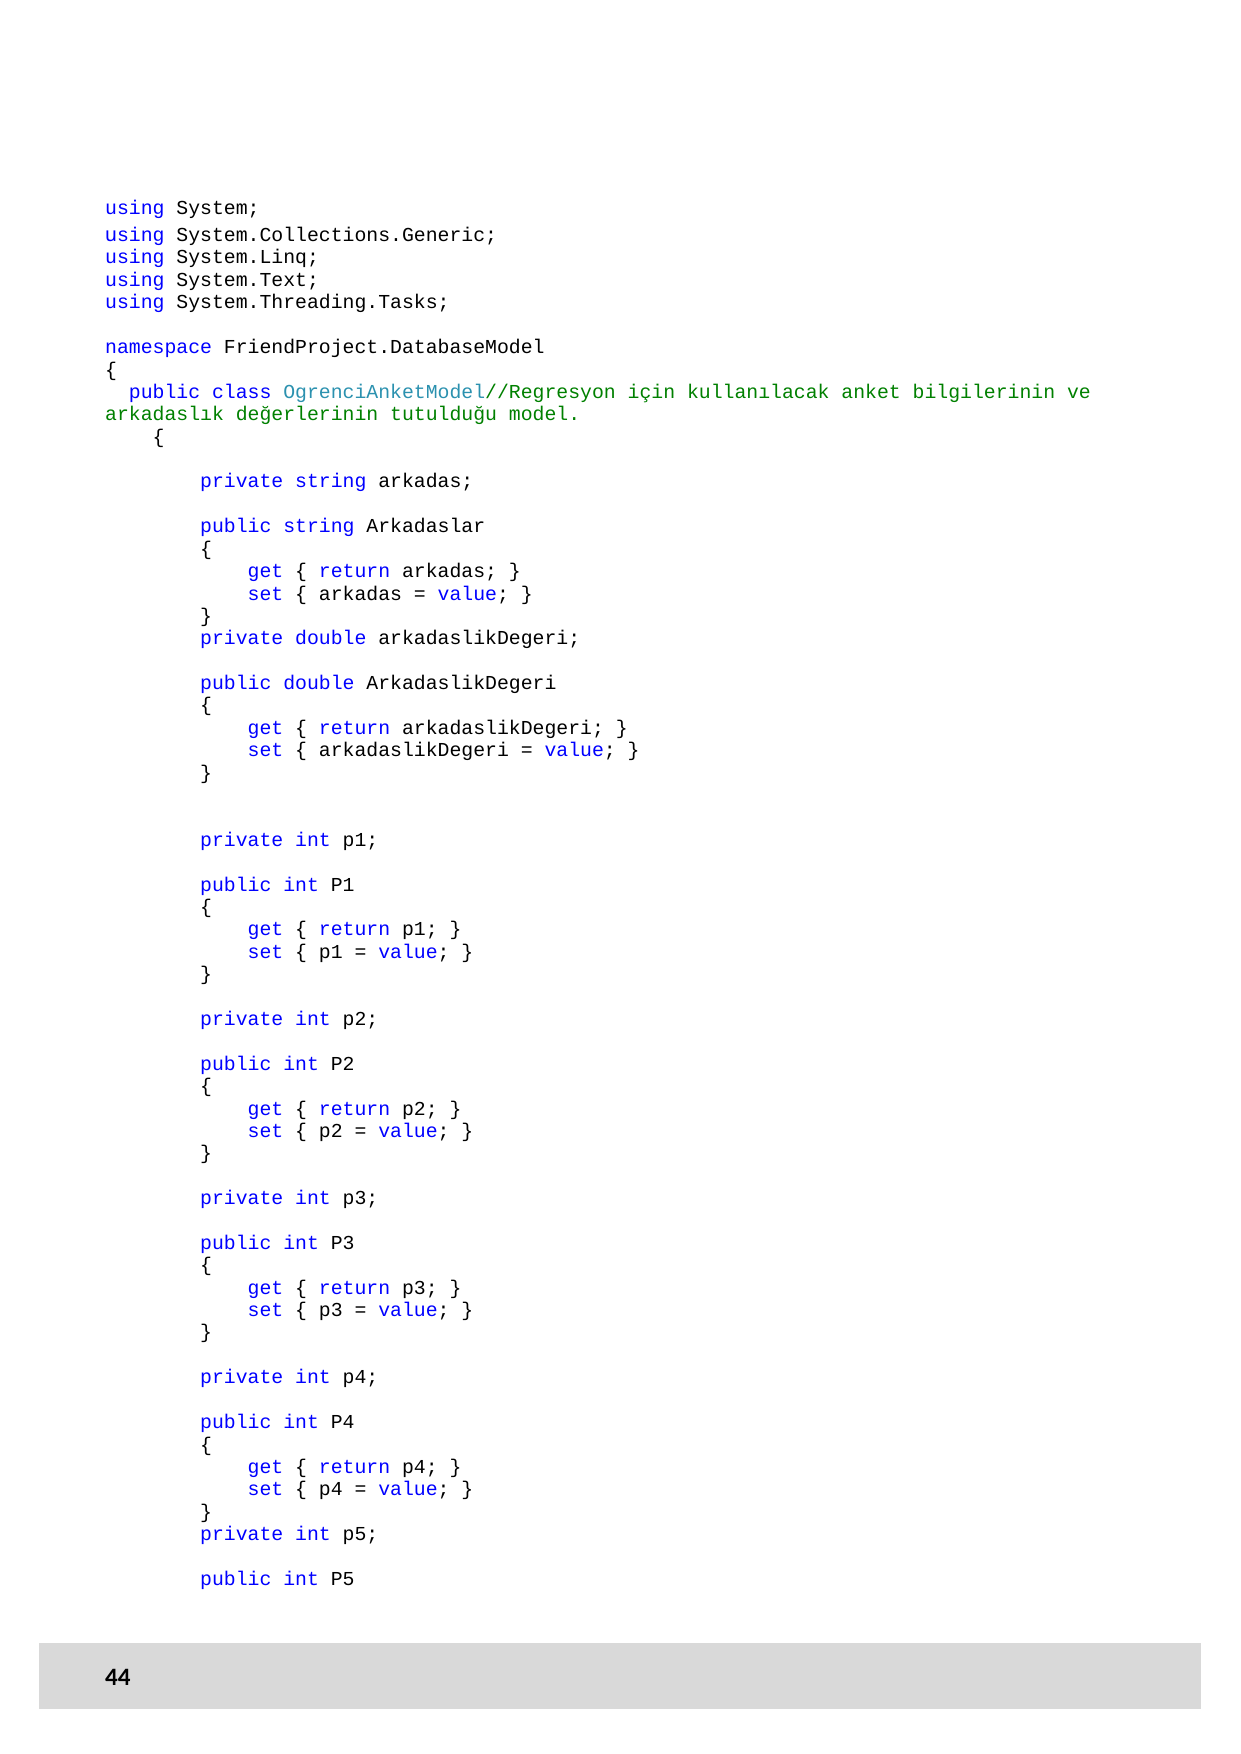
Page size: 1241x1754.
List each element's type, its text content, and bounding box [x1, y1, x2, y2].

text set { p2 = value; } [105, 1121, 1135, 1143]
text get { return arkadaslikDegeri; } [105, 718, 1135, 740]
text private int p4; [105, 1367, 1135, 1390]
text get { return p3; } [105, 1278, 1135, 1300]
text private int p2; [105, 1009, 1135, 1031]
text { [105, 1076, 1135, 1098]
text public int P3 [105, 1233, 1135, 1255]
text private int p3; [105, 1188, 1135, 1211]
text set { arkadas = value; } [105, 583, 1135, 606]
text public string Arkadaslar [105, 516, 1135, 539]
text set { arkadaslikDegeri = value; } [105, 740, 1135, 763]
text } [105, 964, 1135, 987]
text { [105, 1434, 1135, 1457]
text using System.Threading.Tasks; [105, 292, 1135, 315]
text public int P5 [105, 1569, 1135, 1591]
text set { p1 = value; } [105, 942, 1135, 964]
text } [105, 606, 1135, 628]
text { [105, 359, 1135, 382]
text public class OgrenciAnketModel//Regresyon için kullanılacak anket bilgilerinin ve arkadaslık değerlerinin tutulduğu model. [105, 382, 1135, 427]
text using System.Linq; [105, 247, 1135, 270]
text public int P1 [105, 874, 1135, 897]
text { [105, 695, 1135, 718]
text private string arkadas; [105, 471, 1135, 494]
text public int P4 [105, 1412, 1135, 1434]
text get { return arkadas; } [105, 561, 1135, 583]
text public double ArkadaslikDegeri [105, 673, 1135, 695]
text get { return p4; } [105, 1457, 1135, 1479]
text } [105, 1143, 1135, 1166]
text get { return p2; } [105, 1098, 1135, 1121]
text set { p3 = value; } [105, 1300, 1135, 1322]
text } [105, 1502, 1135, 1524]
text using System.Text; [105, 270, 1135, 292]
text using System.Collections.Generic; [105, 220, 1135, 247]
text } [105, 1322, 1135, 1345]
text private double arkadaslikDegeri; [105, 628, 1135, 651]
text private int p1; [105, 830, 1135, 852]
text { [105, 897, 1135, 919]
text { [105, 539, 1135, 561]
text } [105, 763, 1135, 785]
text { [105, 1255, 1135, 1278]
text private int p5; [105, 1524, 1135, 1546]
text set { p4 = value; } [105, 1479, 1135, 1502]
text { [105, 427, 1135, 449]
text namespace FriendProject.DatabaseModel [105, 337, 1135, 359]
text get { return p1; } [105, 919, 1135, 942]
text using System; [105, 198, 1135, 220]
text public int P2 [105, 1054, 1135, 1076]
